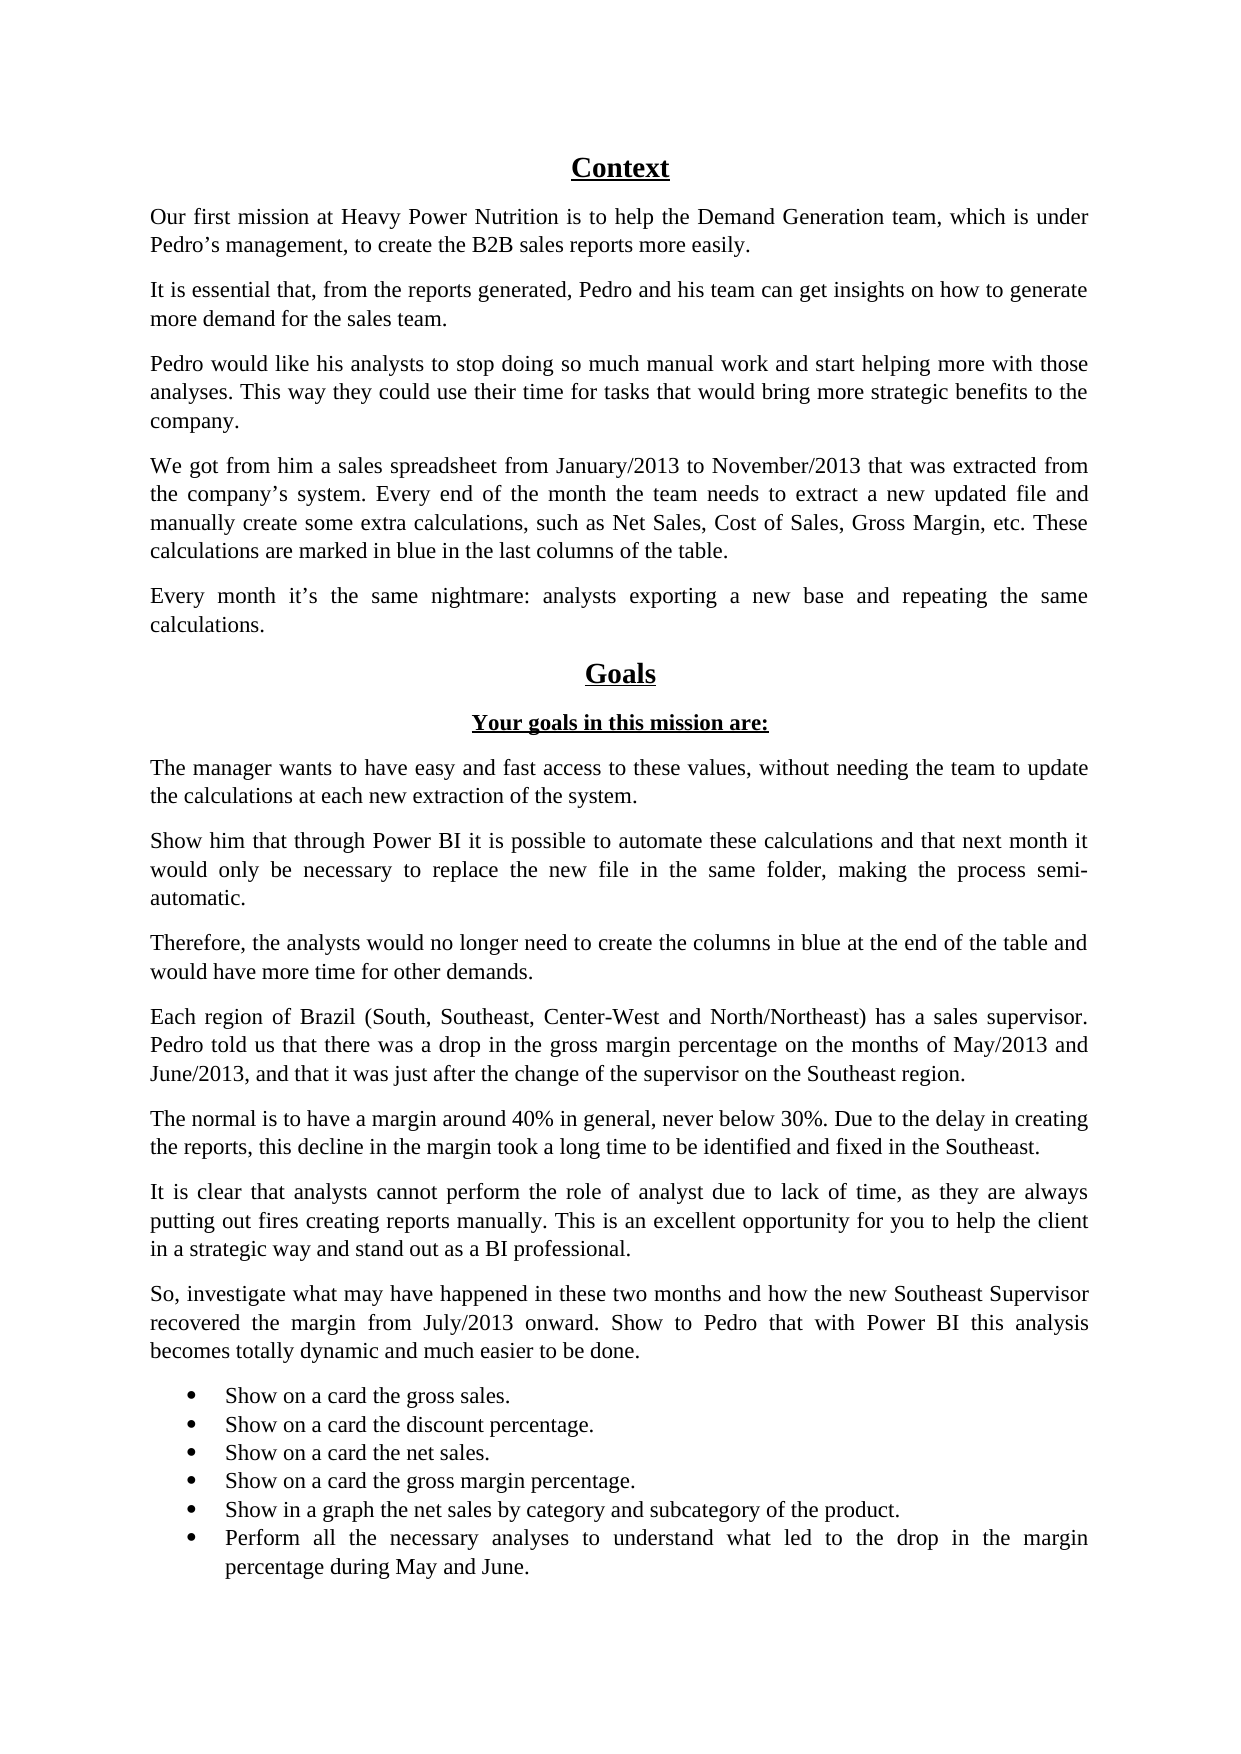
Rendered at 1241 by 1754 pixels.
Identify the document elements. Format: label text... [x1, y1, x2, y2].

text It is clear that analysts cannot perform the role of analyst due to lack of time, as they are always putting out fires creating reports manually. This is an excellent opportunity for you to help the client in a strategic way and stand out as a BI professional. [150, 1178, 1090, 1262]
list Show in a graph the net sales by category and subcategory of the product. [187, 1496, 1090, 1522]
text Your goals in this mission are: [150, 709, 1090, 735]
text Goals [150, 656, 1090, 689]
text We got from him a sales spreadsheet from January/2013 to November/2013 that was extracted from the company’s system. Every end of the month the team needs to extract a new updated file and manually create some extra calculations, such as Net Sales, Cost of Sales, Gross Margin, etc. These calculations are marked in blue in the last columns of the table. [150, 452, 1090, 563]
text So, investigate what may have happened in these two months and how the new Southeast Supervisor recovered the margin from July/2013 onward. Show to Pedro that with Power BI this analysis becomes totally dynamic and much easier to be done. [150, 1280, 1090, 1363]
text Show him that through Power BI it is possible to automate these calculations and that next month it would only be necessary to replace the new file in the same folder, making the process semi-automatic. [150, 827, 1090, 911]
text Context [150, 150, 1090, 183]
text Our first mission at Heavy Power Nutrition is to help the Demand Generation team, which is under Pedro’s management, to create the B2B sales reports more easily. [150, 203, 1090, 258]
text The manager wants to have easy and fast access to these values, without needing the team to update the calculations at each new extraction of the system. [150, 754, 1090, 808]
list Show on a card the gross sales. [187, 1382, 1090, 1409]
text The normal is to have a margin around 40% in general, never below 30%. Due to the delay in creating the reports, this decline in the margin took a long time to be identified and fixed in the Southeast. [150, 1105, 1090, 1159]
text Therefore, the analysts would no longer need to create the columns in blue at the end of the table and would have more time for other demands. [150, 929, 1090, 984]
list Show on a card the discount percentage. [187, 1411, 1090, 1437]
text It is essential that, from the reports generated, Pedro and his team can get insights on how to generate more demand for the sales team. [150, 276, 1090, 331]
text Every month it’s the same nightmare: analysts exporting a new base and repeating the same calculations. [150, 582, 1090, 637]
list Show on a card the net sales. [187, 1439, 1090, 1466]
list Perform all the necessary analyses to understand what led to the drop in the margin percentage during May and June. [187, 1524, 1090, 1579]
list Show on a card the gross margin percentage. [187, 1468, 1090, 1494]
text Each region of Brazil (South, Southeast, Center-West and North/Northeast) has a sales supervisor. Pedro told us that there was a drop in the gross margin percentage on the months of May/2013 and June/2013, and that it was just after the change of the supervisor on the Southeast region. [150, 1003, 1090, 1086]
text Pedro would like his analysts to stop doing so much manual work and start helping more with those analyses. This way they could use their time for tasks that would bring more strategic benefits to the company. [150, 350, 1090, 433]
